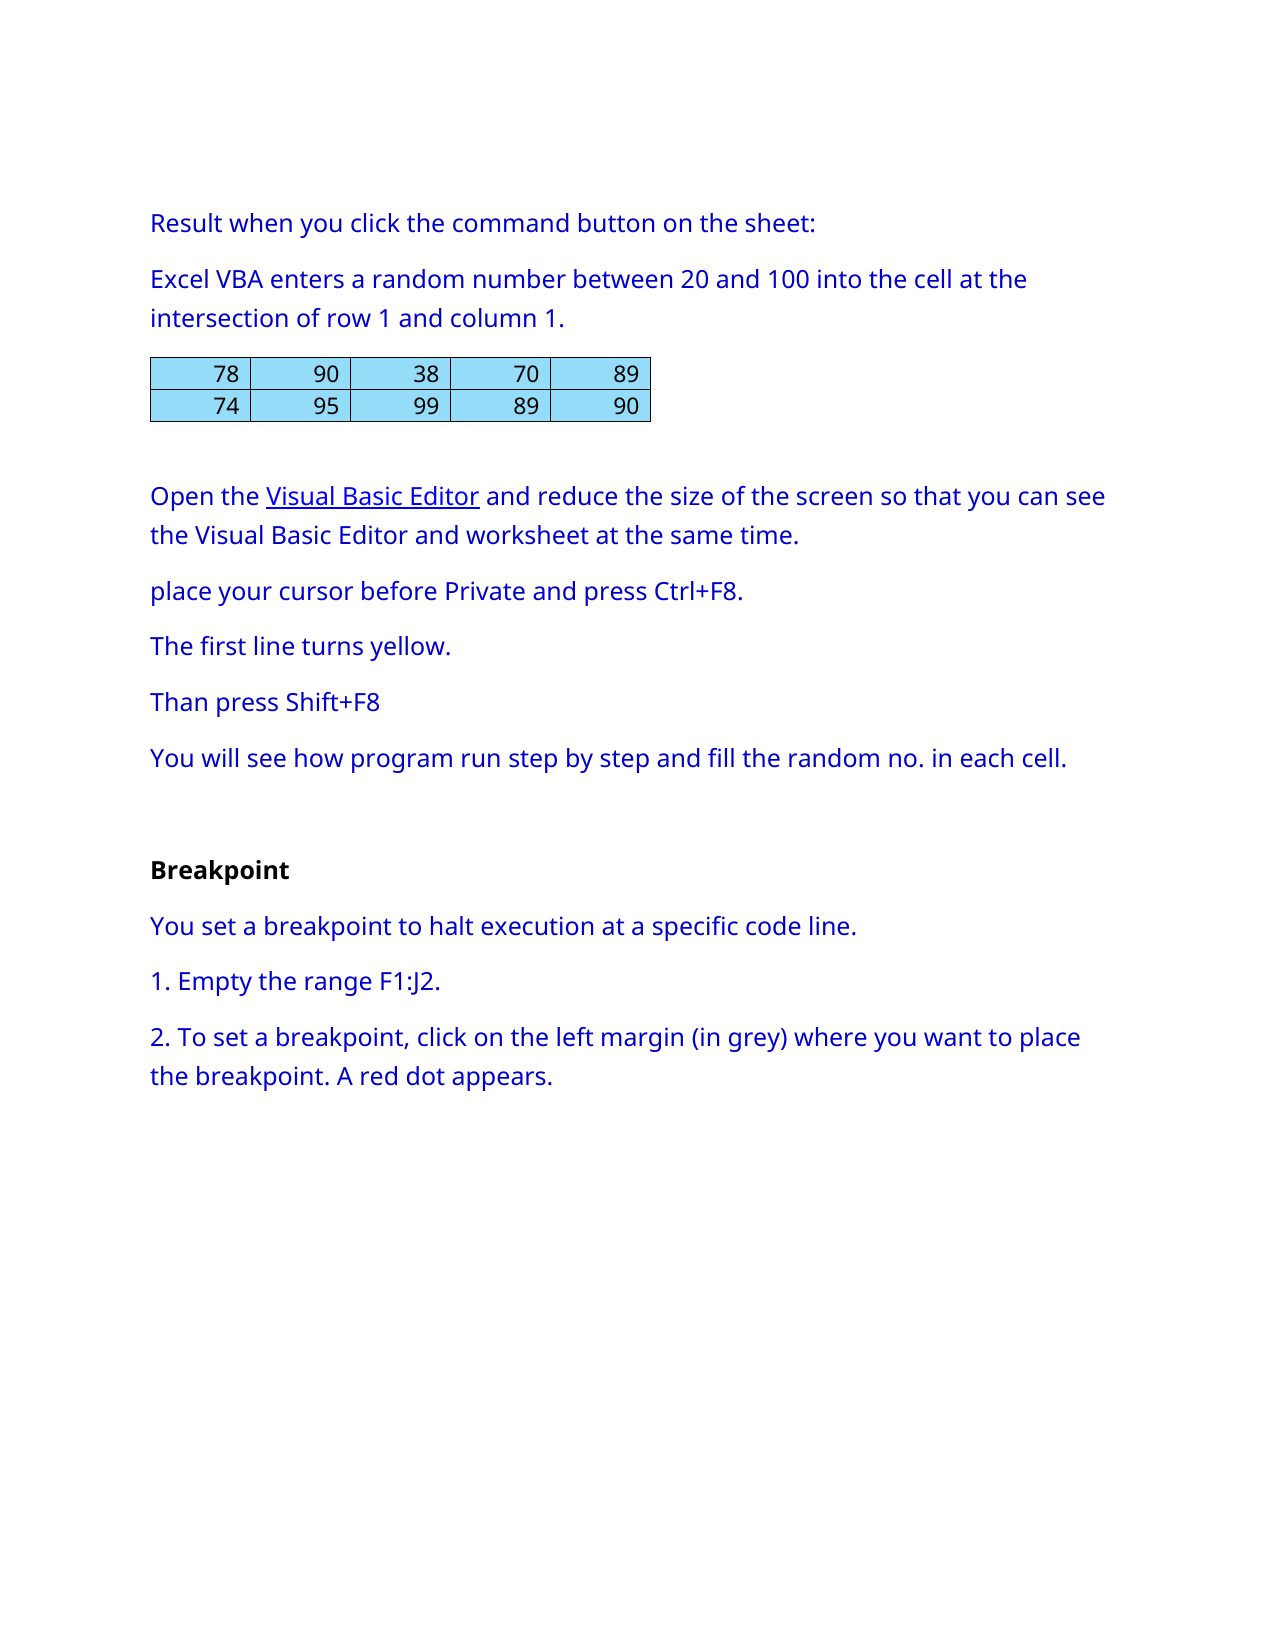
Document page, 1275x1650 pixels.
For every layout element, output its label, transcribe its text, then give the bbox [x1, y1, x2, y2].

text place your cursor before Private and press Ctrl+F8. [150, 573, 1125, 607]
text You set a breakpoint to halt execution at a specific code line. [150, 908, 1125, 942]
text Result when you click the command button on the sheet: [150, 206, 1125, 240]
table_cell 95 [251, 390, 350, 421]
text 1. Empty the range F1:J2. [150, 964, 1125, 998]
text Open the Visual Basic Editor and reduce the size of the screen so that you can see the Visual Basic Editor and worksheet at the same time. [150, 478, 1125, 551]
text Than press Shift+F8 [150, 685, 1125, 719]
text The first line turns yellow. [150, 629, 1125, 663]
table_cell 99 [351, 390, 450, 421]
table_header 38 [351, 358, 450, 389]
table_header 70 [451, 358, 550, 389]
text Breakpoint [150, 852, 1125, 886]
table_header 90 [251, 358, 350, 389]
table_cell 74 [151, 390, 250, 421]
table_cell 89 [451, 390, 550, 421]
table_header 89 [551, 358, 650, 389]
text Excel VBA enters a random number between 20 and 100 into the cell at the intersection of row 1 and column 1. [150, 262, 1125, 335]
table_header 78 [151, 358, 250, 389]
text 2. To set a breakpoint, click on the left margin (in grey) where you want to place the breakpoint. A red dot appears. [150, 1020, 1125, 1093]
table_cell 90 [551, 390, 650, 421]
text You will see how program run step by step and fill the random no. in each cell. [150, 741, 1125, 775]
